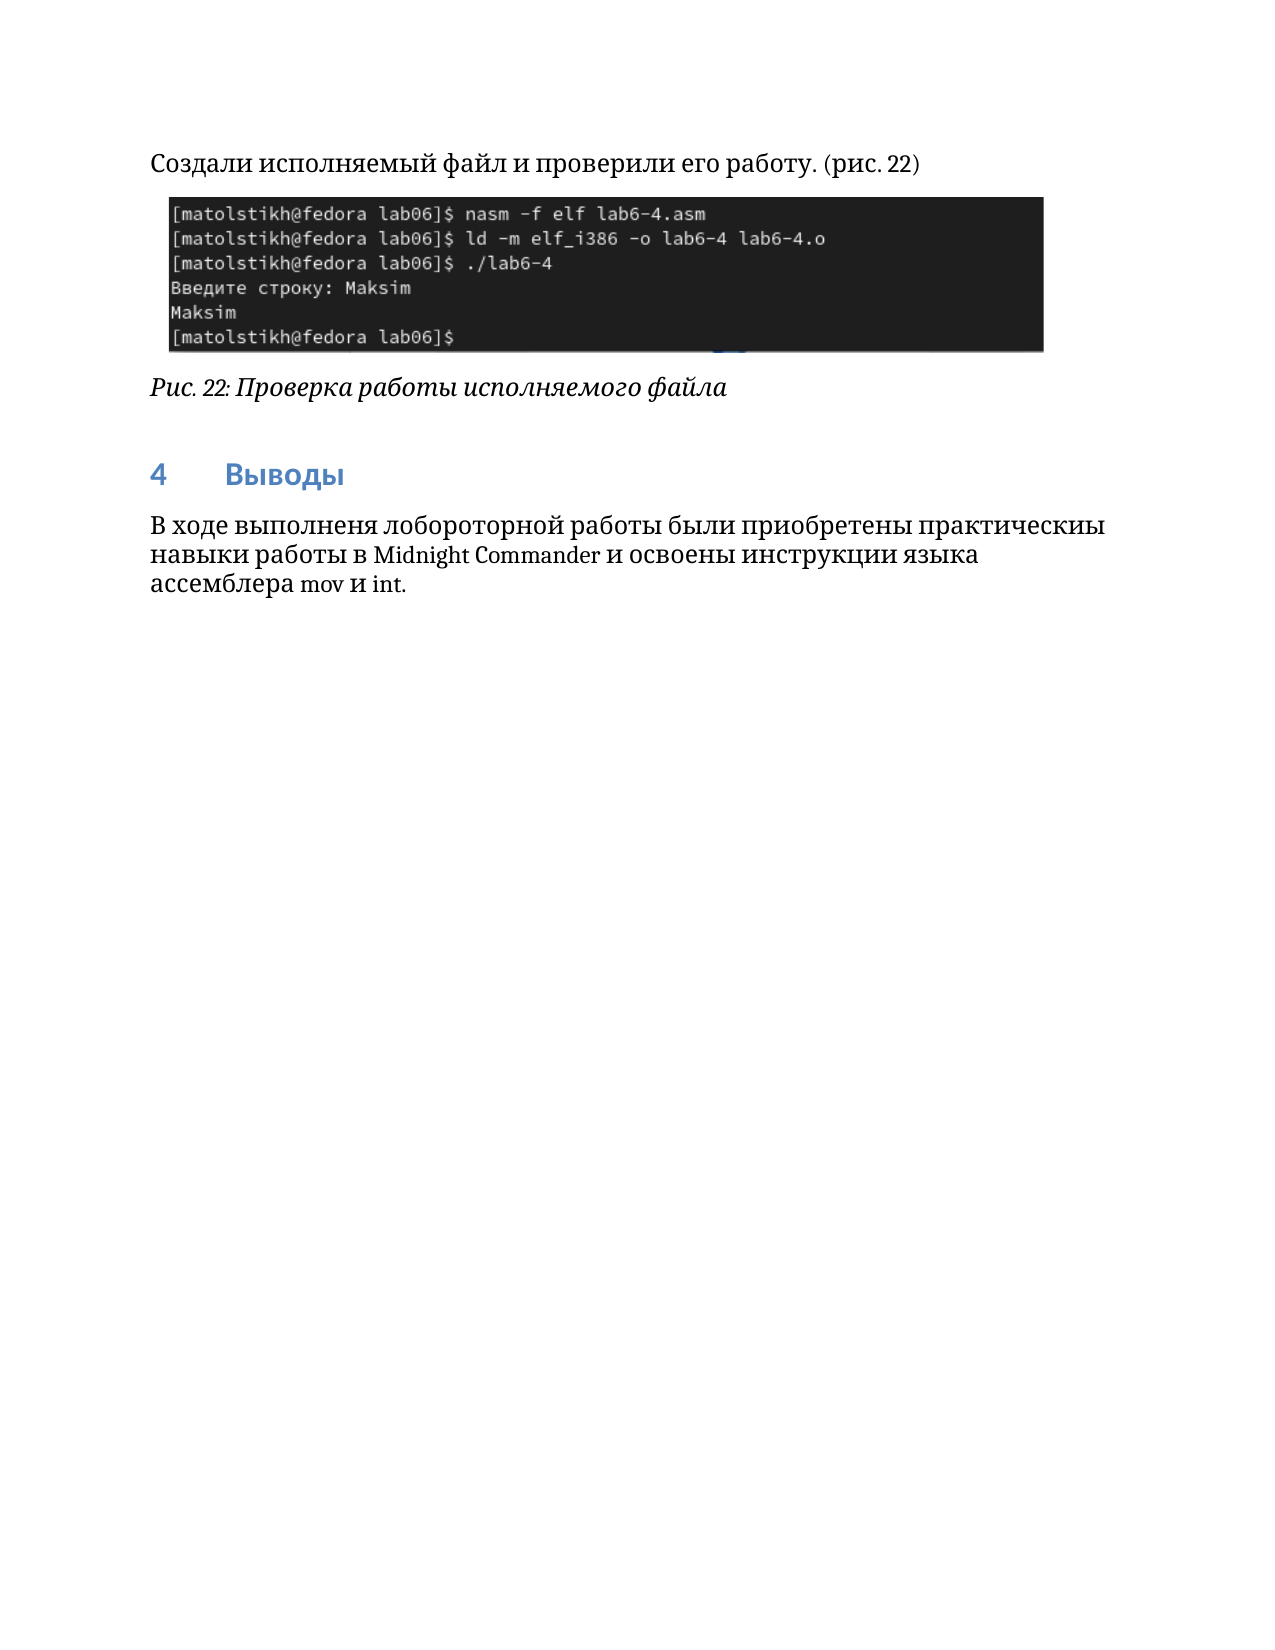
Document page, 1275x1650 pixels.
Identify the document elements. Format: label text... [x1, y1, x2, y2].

text Рис. 22: Проверка работы исполняемого файла [150, 374, 1125, 402]
picture [168, 197, 1044, 353]
text В ходе выполненя лобороторной работы были приобретены практическиы навыки работы в Midnight Commander и освоены инструкции языка ассемблера mov и int. [150, 512, 1125, 598]
subtitle 4 Выводы [150, 452, 1125, 493]
text Создали исполняемый файл и проверили его работу. (рис. 22) [150, 150, 1125, 179]
